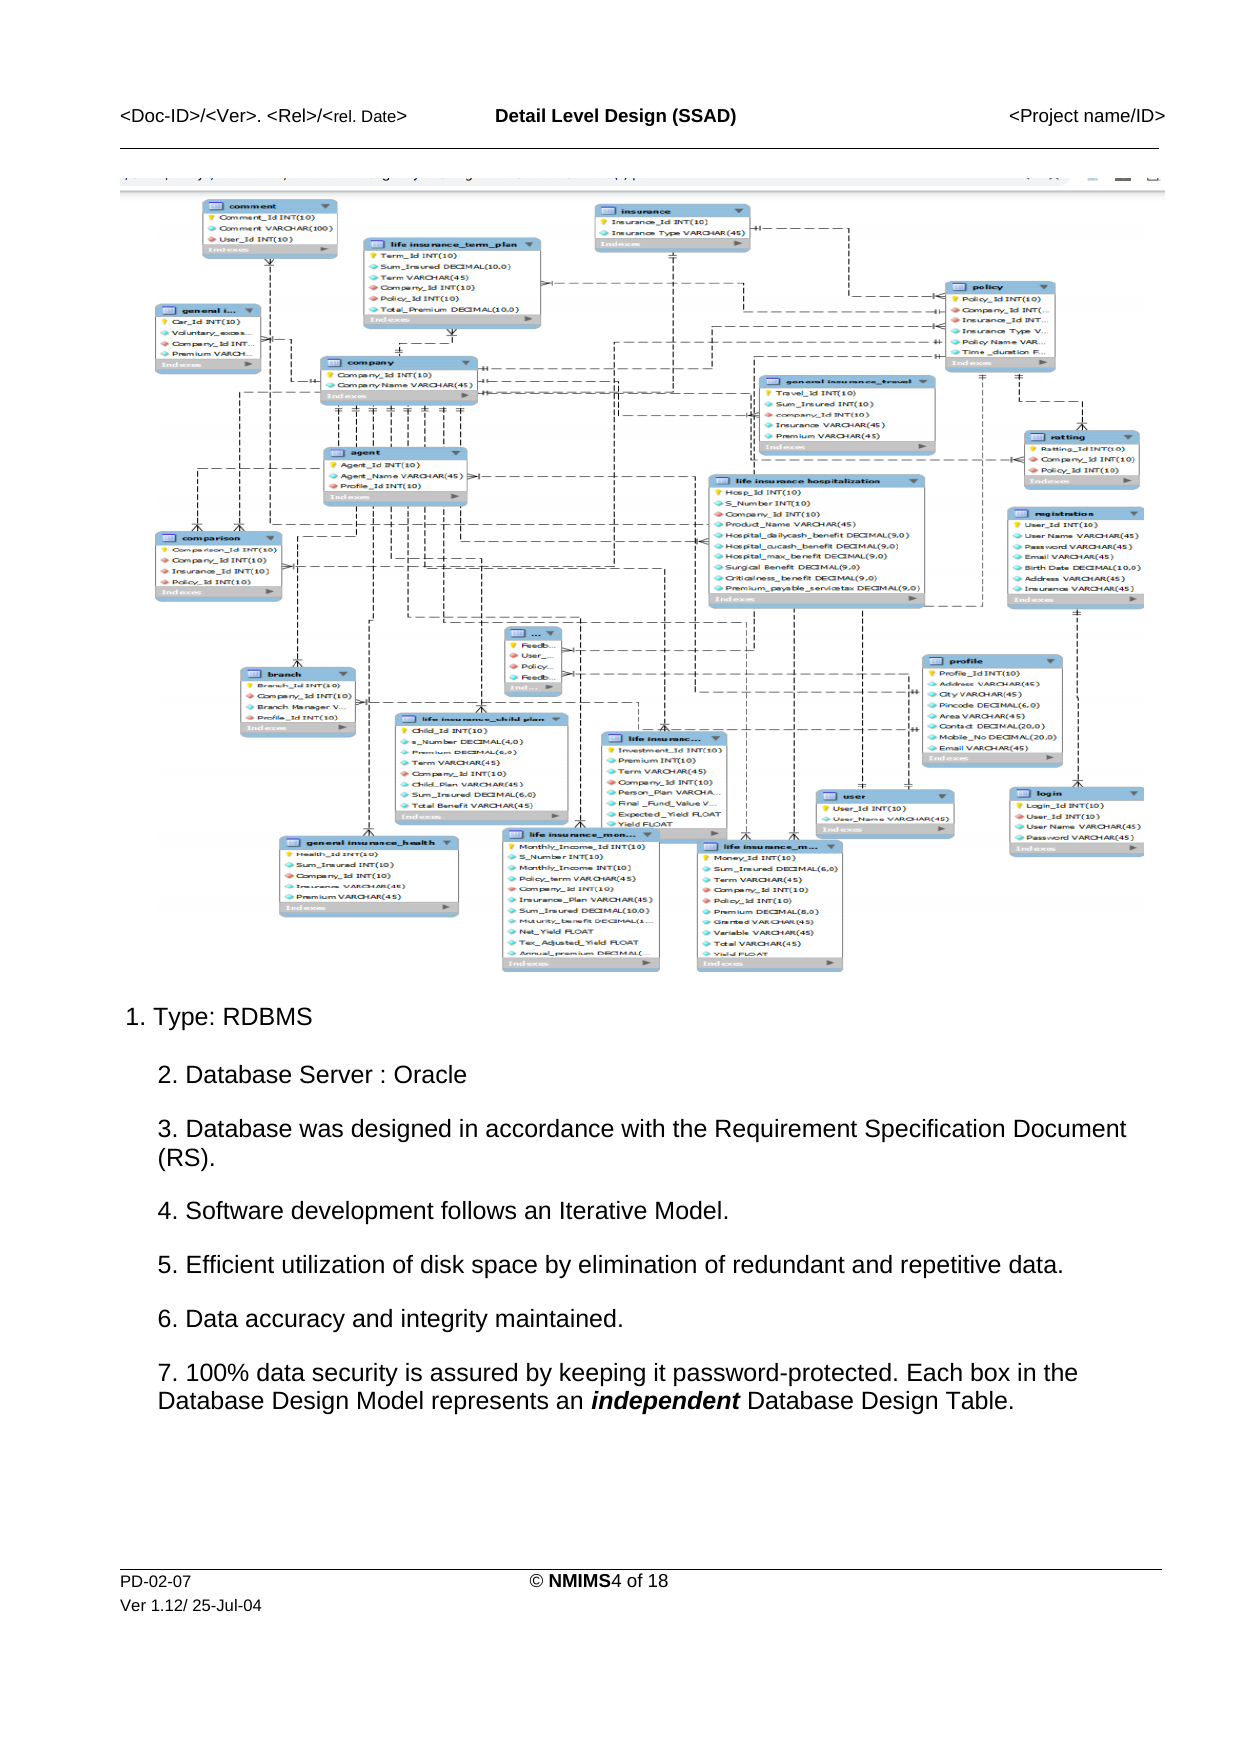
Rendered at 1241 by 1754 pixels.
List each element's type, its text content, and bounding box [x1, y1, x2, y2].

picture [120, 178, 1166, 978]
text 7. 100% data security is assured by keeping it password-protected. Each box in the Database Design Model represents an independent Database Design Table. [157, 1358, 1165, 1415]
text 2. Database Server : Oracle [157, 1060, 1165, 1089]
text 6. Data accuracy and integrity maintained. [157, 1304, 1165, 1333]
text 5. Efficient utilization of disk space by elimination of redundant and repetitive data. [157, 1250, 1165, 1279]
text 1. Type: RDBMS [120, 1002, 1165, 1031]
text 4. Software development follows an Iterative Model. [157, 1196, 1165, 1225]
text 3. Database was designed in accordance with the Requirement Specification Document (RS). [157, 1114, 1165, 1171]
